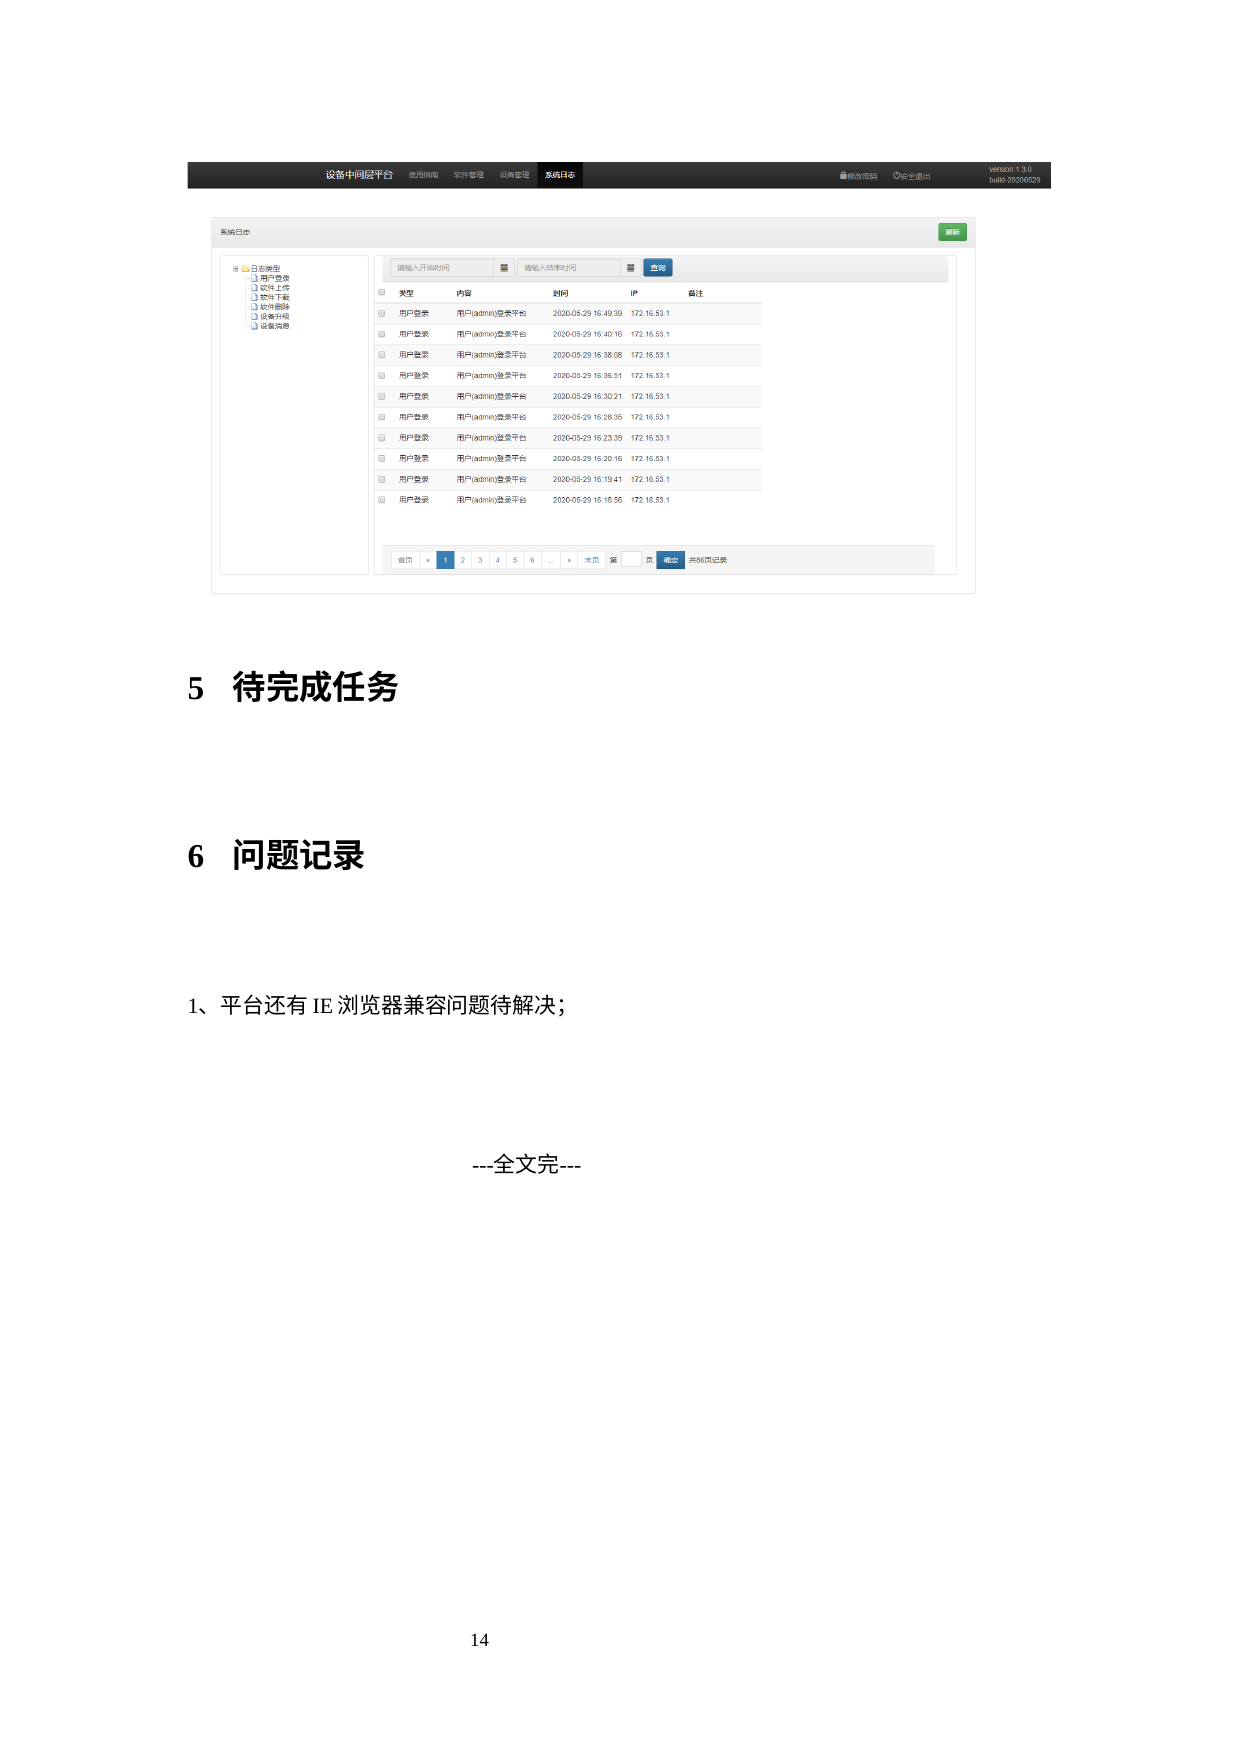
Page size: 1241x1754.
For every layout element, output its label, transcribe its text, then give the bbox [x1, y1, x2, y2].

list 平台还有IE浏览器兼容问题待解决； [187, 988, 1053, 1021]
subtitle 待完成任务 [187, 652, 1053, 717]
subtitle 问题记录 [187, 821, 1053, 886]
picture [187, 162, 1051, 607]
text ---全文完--- [187, 1146, 1053, 1179]
